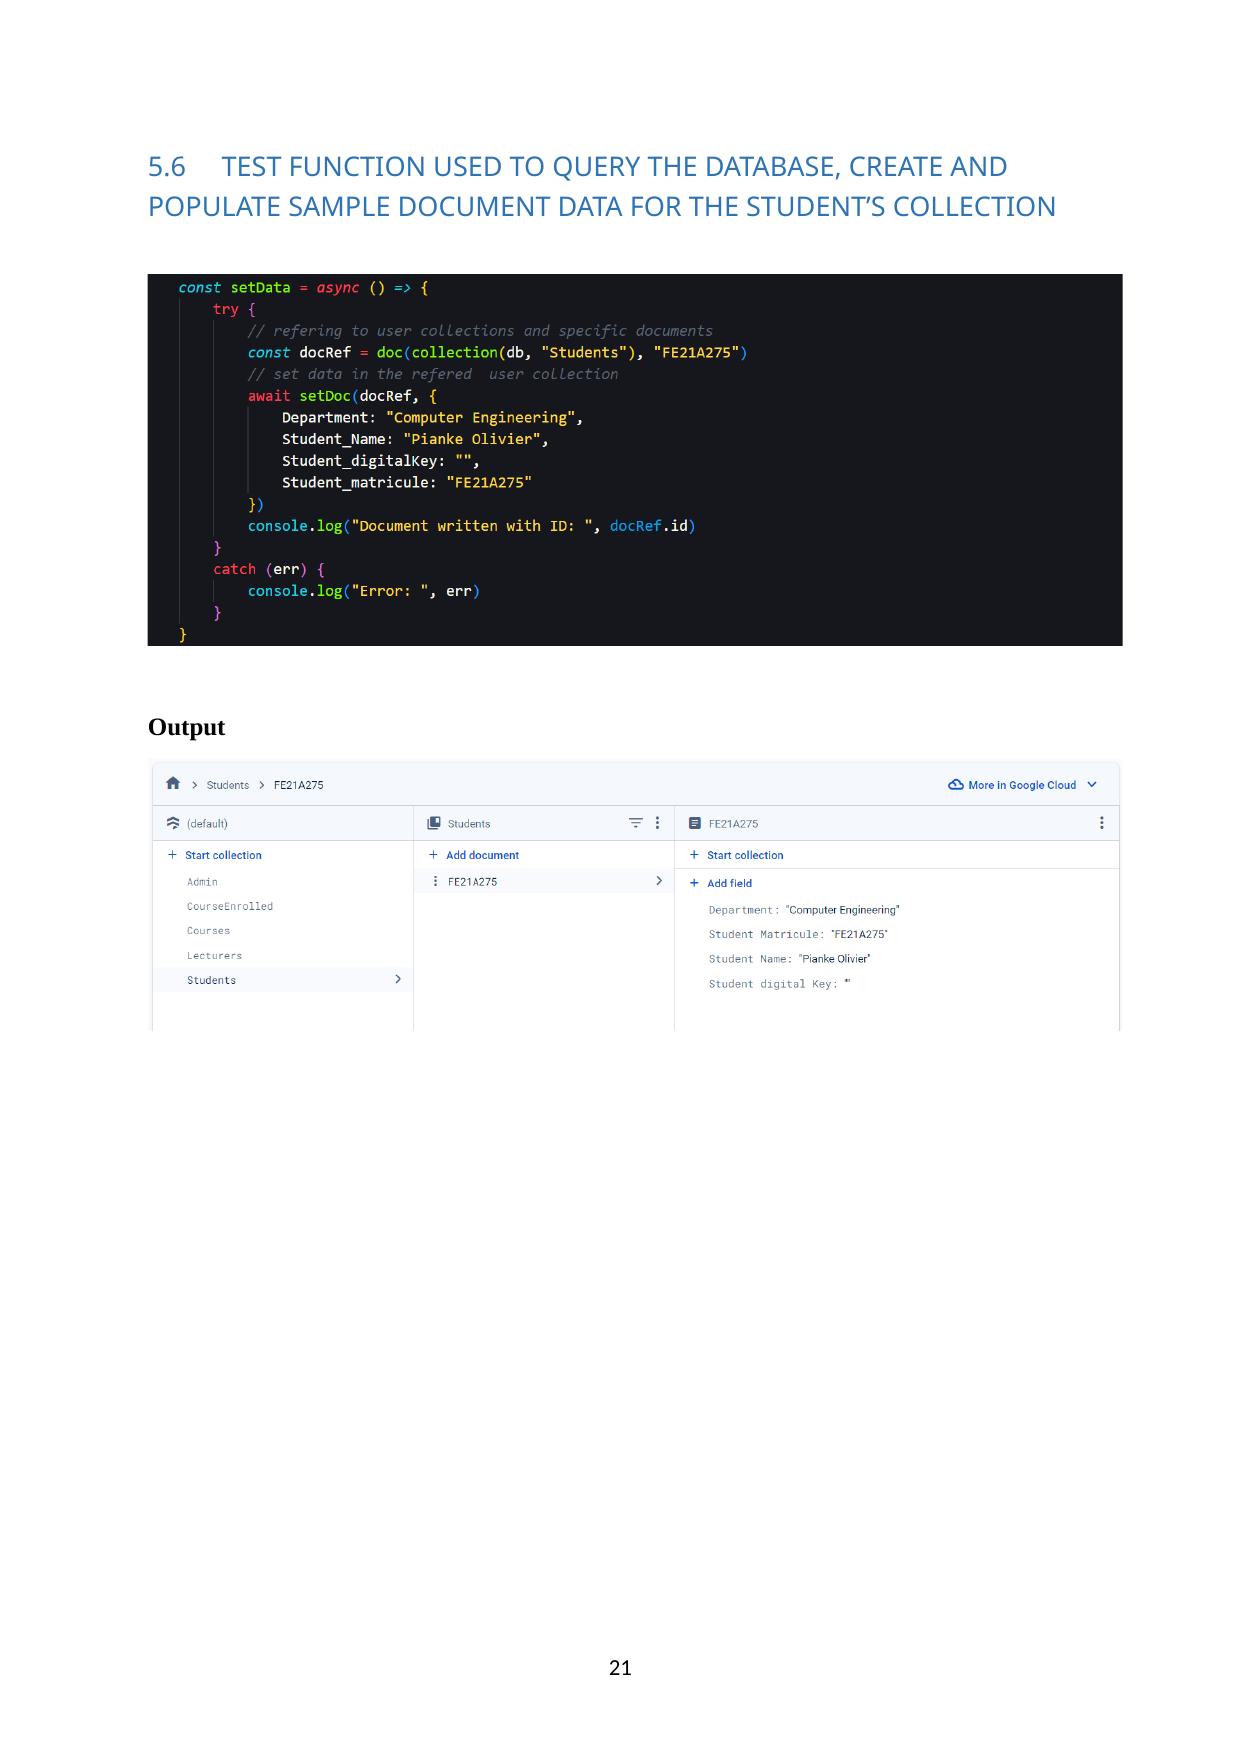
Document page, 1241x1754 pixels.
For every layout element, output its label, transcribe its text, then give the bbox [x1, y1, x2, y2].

text Output [148, 712, 1093, 741]
picture [147, 274, 1123, 646]
subtitle 5.6 TEST FUNCTION USED TO QUERY THE DATABASE, CREATE AND POPULATE SAMPLE DOCUMENT DATA FOR THE STUDENT’S COLLECTION [148, 148, 1093, 224]
picture [147, 759, 1123, 1031]
